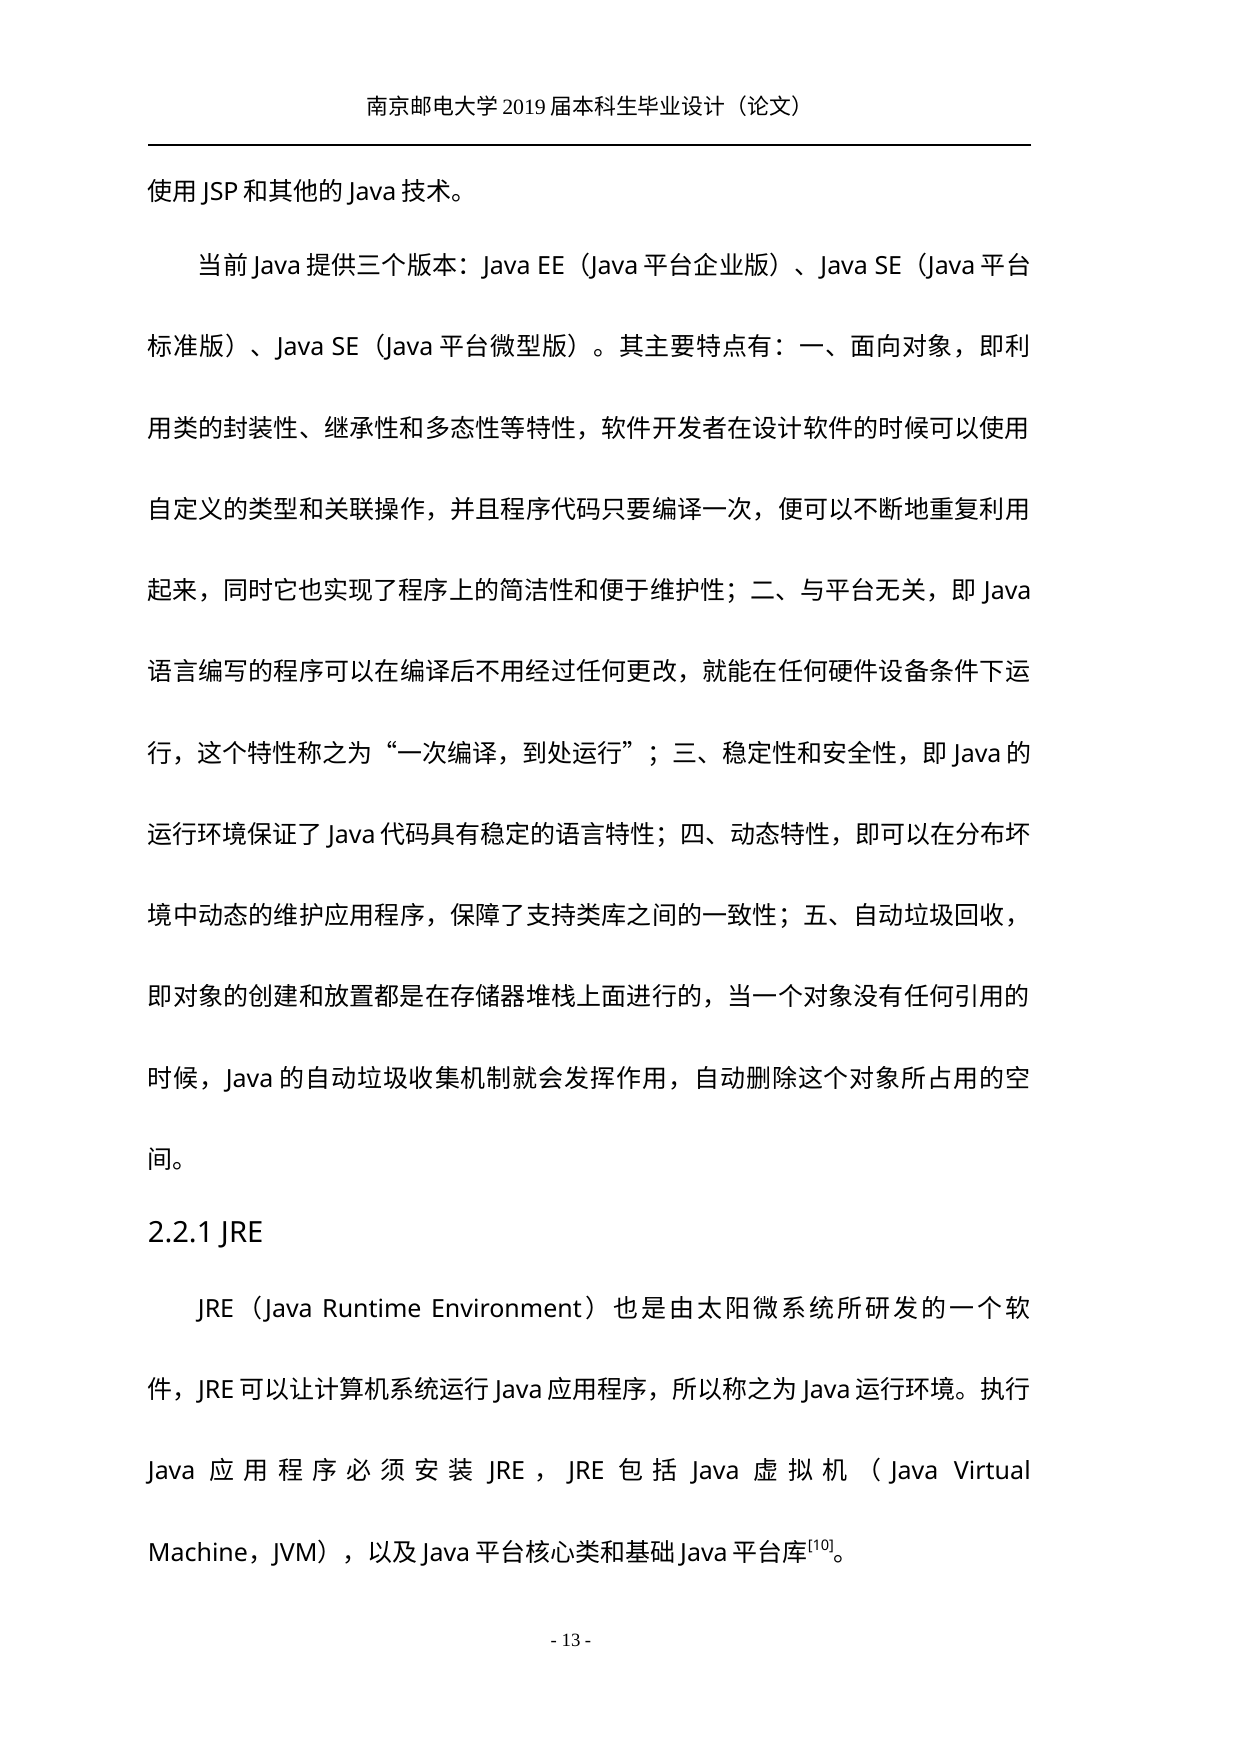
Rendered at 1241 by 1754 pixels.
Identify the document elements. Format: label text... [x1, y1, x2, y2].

text JRE（Java Runtime Environment）也是由太阳微系统所研发的一个软件，JRE可以让计算机系统运行Java应用程序，所以称之为Java运行环境。执行Java应用程序必须安装JRE，JRE包括Java虚拟机（Java Virtual Machine，JVM），以及Java平台核心类和基础Java平台库[10]。 [148, 1274, 1031, 1583]
text 2.2.1 JRE [148, 1199, 1031, 1264]
text 当前Java提供三个版本：Java EE（Java平台企业版）、Java SE（Java平台标准版）、Java SE（Java平台微型版）。其主要特点有：一、面向对象，即利用类的封装性、继承性和多态性等特性，软件开发者在设计软件的时候可以使用自定义的类型和关联操作，并且程序代码只要编译一次，便可以不断地重复利用起来，同时它也实现了程序上的简洁性和便于维护性；二、与平台无关，即Java语言编写的程序可以在编译后不用经过任何更改，就能在任何硬件设备条件下运行，这个特性称之为“一次编译，到处运行”；三、稳定性和安全性，即Java的运行环境保证了Java代码具有稳定的语言特性；四、动态特性，即可以在分布坏境中动态的维护应用程序，保障了支持类库之间的一致性；五、自动垃圾回收，即对象的创建和放置都是在存储器堆栈上面进行的，当一个对象没有任何引用的时候，Java的自动垃圾收集机制就会发挥作用，自动删除这个对象所占用的空间。 [148, 231, 1031, 1190]
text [148, 157, 1031, 222]
